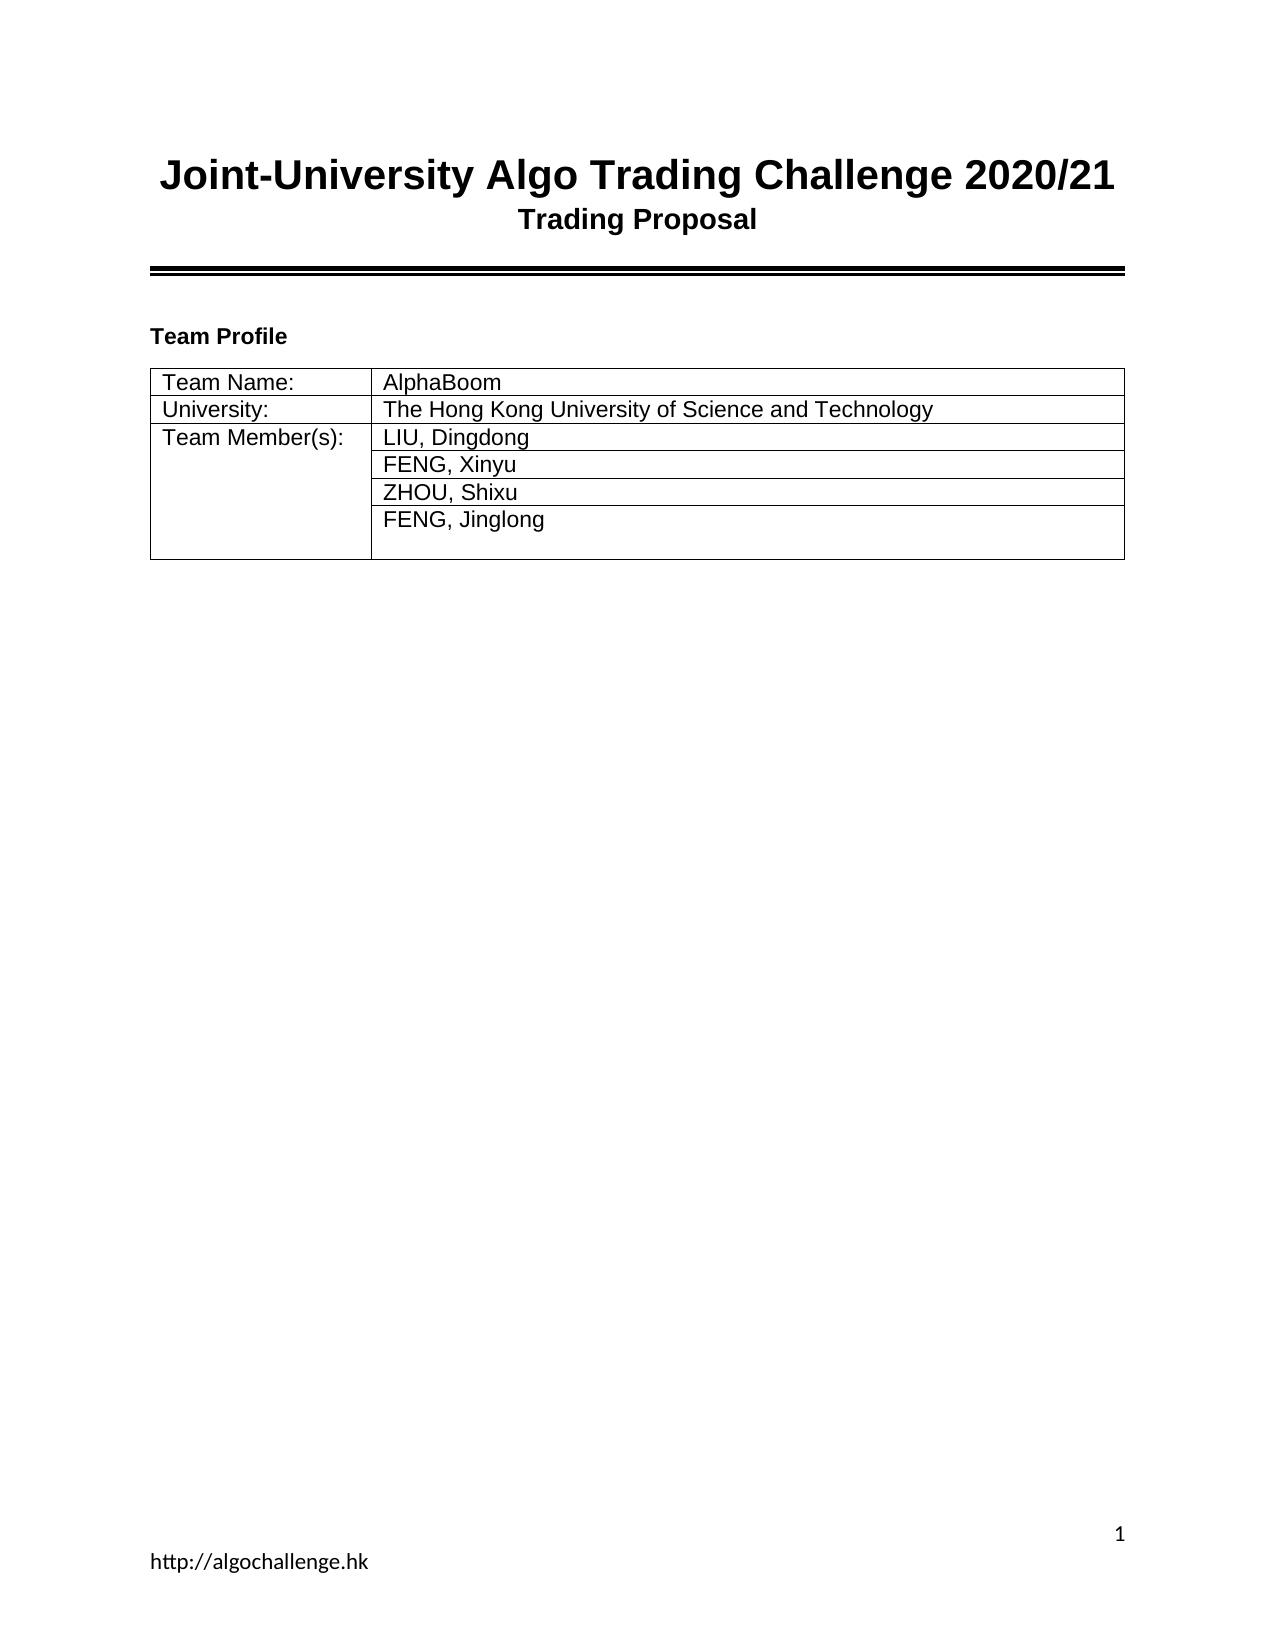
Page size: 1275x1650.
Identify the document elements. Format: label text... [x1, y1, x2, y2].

table_cell LIU, Dingdong [372, 424, 1124, 450]
table_cell ZHOU, Shixu [372, 479, 1124, 505]
table_cell University: [151, 396, 371, 423]
table_cell Team Member(s): [151, 424, 371, 559]
text Joint-University Algo Trading Challenge 2020/21 [150, 150, 1125, 198]
text Team Profile [150, 323, 1125, 349]
table_cell The Hong Kong University of Science and Technology [372, 396, 1124, 423]
table_cell FENG, Jinglong [372, 506, 1124, 559]
table_header Team Name: [151, 369, 371, 395]
table_cell FENG, Xinyu [372, 451, 1124, 478]
text Trading Proposal [150, 202, 1125, 235]
table_header AlphaBoom [372, 369, 1124, 395]
